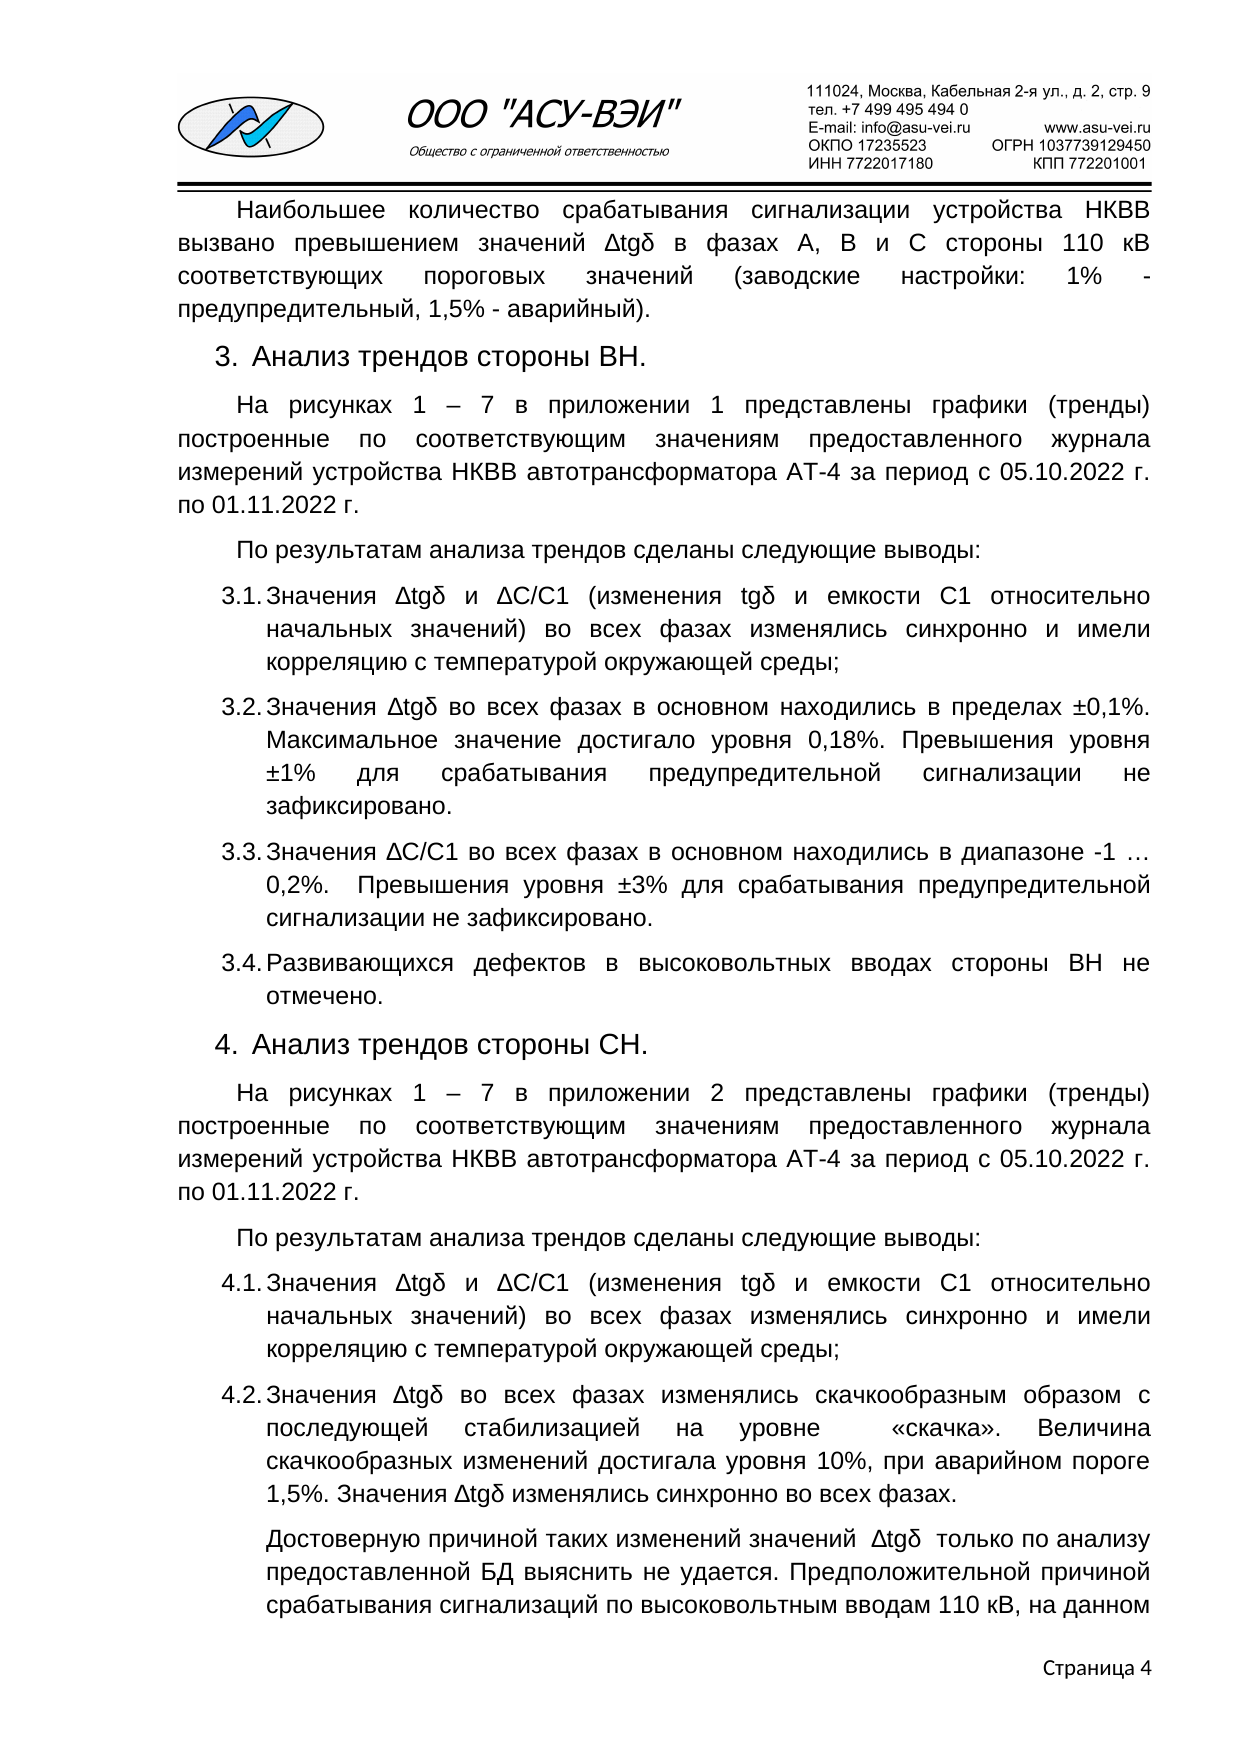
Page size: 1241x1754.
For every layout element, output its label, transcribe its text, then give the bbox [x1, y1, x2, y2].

text По результатам анализа трендов сделаны следующие выводы: [177, 1222, 1152, 1251]
list Значения ∆tgδ и ∆С/С1 (изменения tgδ и емкости С1 относительно начальных значений) во всех фазах изменялись синхронно и имели корреляцию с температурой окружающей среды; [221, 1268, 1152, 1363]
list Развивающихся дефектов в высоковольтных вводах стороны ВН не отмечено. [221, 948, 1152, 1010]
text На рисунках 1 – 7 в приложении 2 представлены графики (тренды) построенные по соответствующим значениям предоставленного журнала измерений устройства НКВВ автотрансформатора АТ-4 за период с 05.10.2022 г. по 01.11.2022 г. [177, 1078, 1152, 1206]
text На рисунках 1 – 7 в приложении 1 представлены графики (тренды) построенные по соответствующим значениям предоставленного журнала измерений устройства НКВВ автотрансформатора АТ-4 за период с 05.10.2022 г. по 01.11.2022 г. [177, 391, 1152, 518]
list Анализ трендов стороны СН. [214, 1027, 1152, 1060]
text Наибольшее количество срабатывания сигнализации устройства НКВВ вызвано превышением значений ∆tgδ в фазах А, В и С стороны 110 кВ соответствующих пороговых значений (заводские настройки: 1% - предупредительный, 1,5% - аварийный). [177, 195, 1152, 323]
list Значения ∆tgδ во всех фазах в основном находились в пределах ±0,1%. Максимальное значение достигало уровня 0,18%. Превышения уровня ±1% для срабатывания предупредительной сигнализации не зафиксировано. [221, 692, 1152, 820]
list Анализ трендов стороны ВН. [214, 339, 1152, 373]
list Значения ∆tgδ и ∆С/С1 (изменения tgδ и емкости С1 относительно начальных значений) во всех фазах изменялись синхронно и имели корреляцию с температурой окружающей среды; [221, 581, 1152, 675]
picture [177, 73, 1152, 195]
list Значения ∆tgδ во всех фазах изменялись скачкообразным образом с последующей стабилизацией на уровне «скачка». Величина скачкообразных изменений достигала уровня 10%, при аварийном пороге 1,5%. Значения ∆tgδ изменялись синхронно во всех фазах. [221, 1379, 1152, 1507]
list Значения ∆С/С1 во всех фазах в основном находились в диапазоне -1 … 0,2%. Превышения уровня ±3% для срабатывания предупредительной сигнализации не зафиксировано. [221, 837, 1152, 932]
text По результатам анализа трендов сделаны следующие выводы: [177, 535, 1152, 564]
